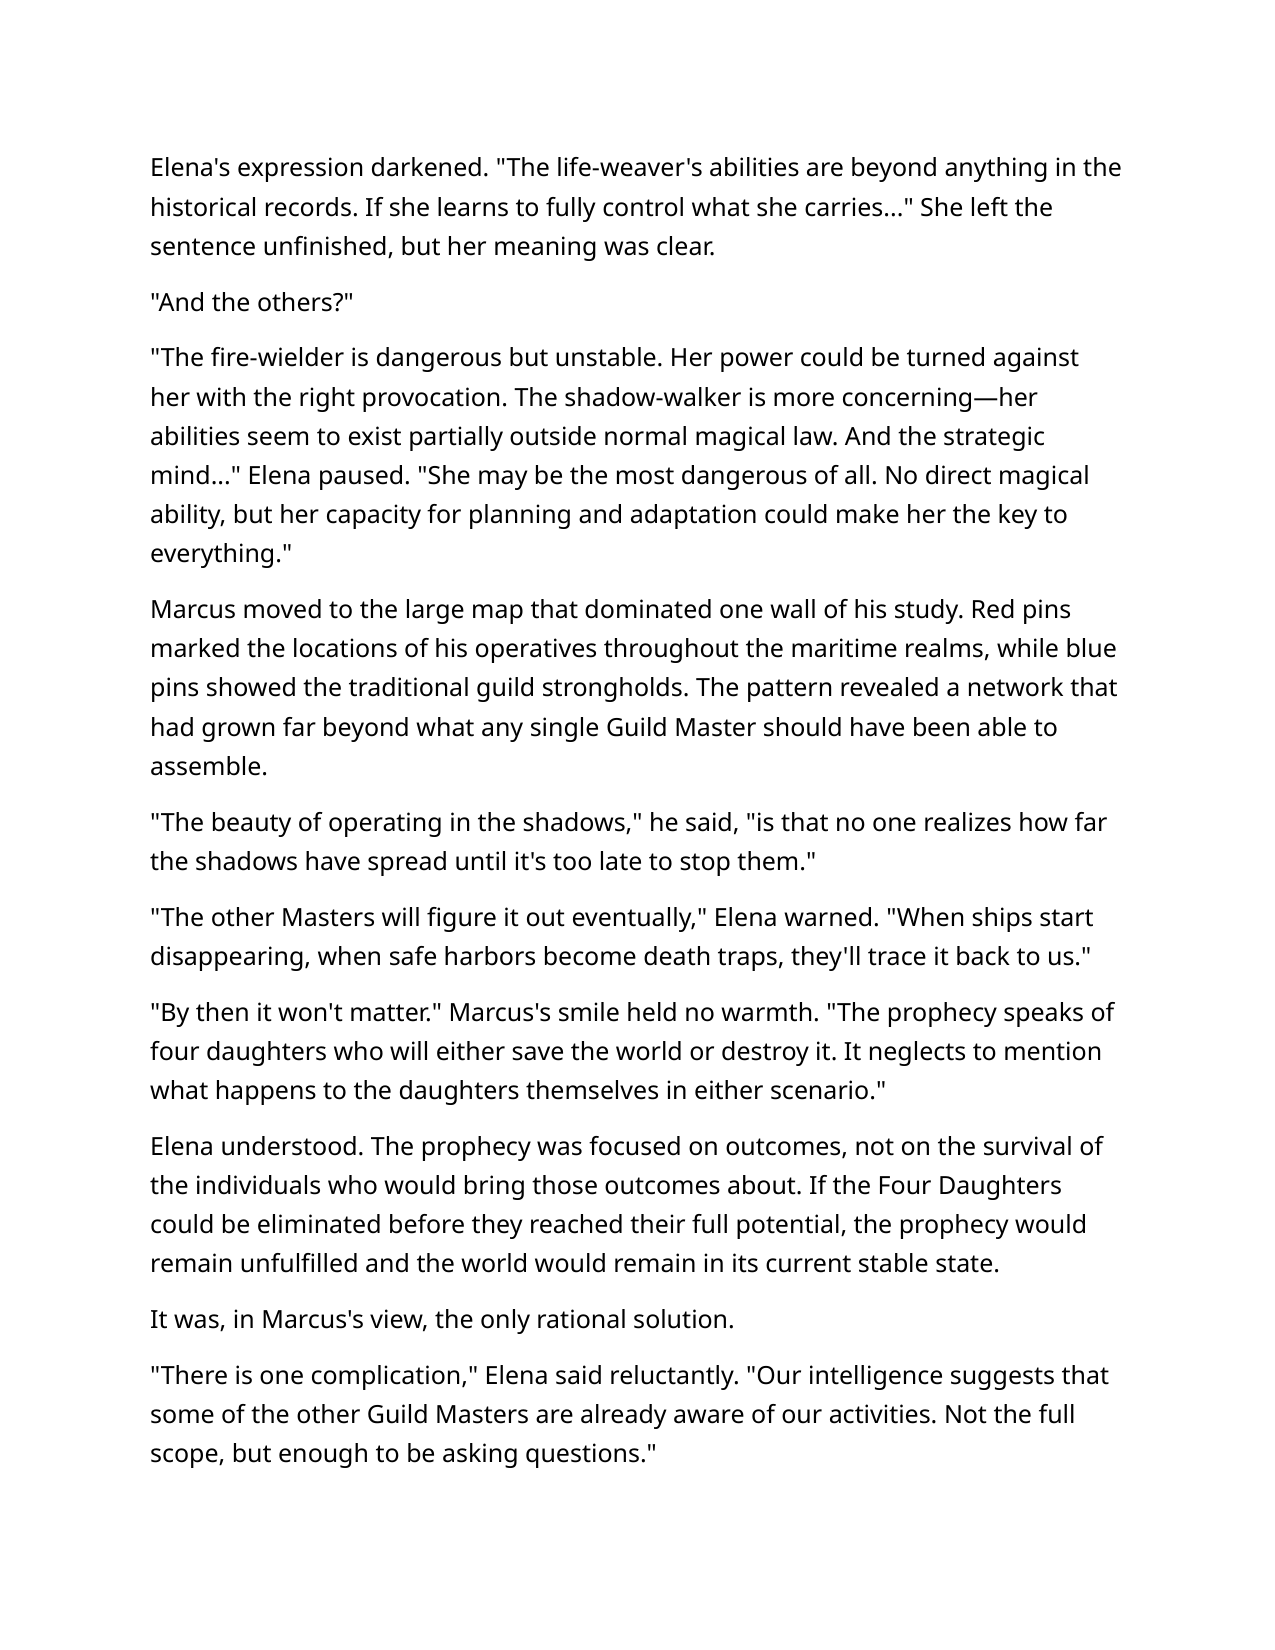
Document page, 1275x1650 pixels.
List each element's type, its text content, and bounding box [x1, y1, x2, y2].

text "The other Masters will figure it out eventually," Elena warned. "When ships start disappearing, when safe harbors become death traps, they'll trace it back to us." [150, 899, 1125, 972]
text "And the others?" [150, 284, 1125, 318]
text "By then it won't matter." Marcus's smile held no warmth. "The prophecy speaks of four daughters who will either save the world or destroy it. It neglects to mention what happens to the daughters themselves in either scenario." [150, 994, 1125, 1107]
text It was, in Marcus's view, the only rational solution. [150, 1302, 1125, 1336]
text "The fire-wielder is dangerous but unstable. Her power could be turned against her with the right provocation. The shadow-walker is more concerning—her abilities seem to exist partially outside normal magical law. And the strategic mind..." Elena paused. "She may be the most dangerous of all. No direct magical ability, but her capacity for planning and adaptation could make her the key to everything." [150, 340, 1125, 570]
text "There is one complication," Elena said reluctantly. "Our intelligence suggests that some of the other Guild Masters are already aware of our activities. Not the full scope, but enough to be asking questions." [150, 1357, 1125, 1470]
text Elena understood. The prophecy was focused on outcomes, not on the survival of the individuals who would bring those outcomes about. If the Four Daughters could be eliminated before they reached their full potential, the prophecy would remain unfulfilled and the world would remain in its current stable state. [150, 1128, 1125, 1280]
text Elena's expression darkened. "The life-weaver's abilities are beyond anything in the historical records. If she learns to fully control what she carries..." She left the sentence unfinished, but her meaning was clear. [150, 150, 1125, 262]
text Marcus moved to the large map that dominated one wall of his study. Red pins marked the locations of his operatives throughout the maritime realms, while blue pins showed the traditional guild strongholds. The pattern revealed a network that had grown far beyond what any single Guild Master should have been able to assemble. [150, 592, 1125, 782]
text "The beauty of operating in the shadows," he said, "is that no one realizes how far the shadows have spread until it's too late to stop them." [150, 804, 1125, 877]
